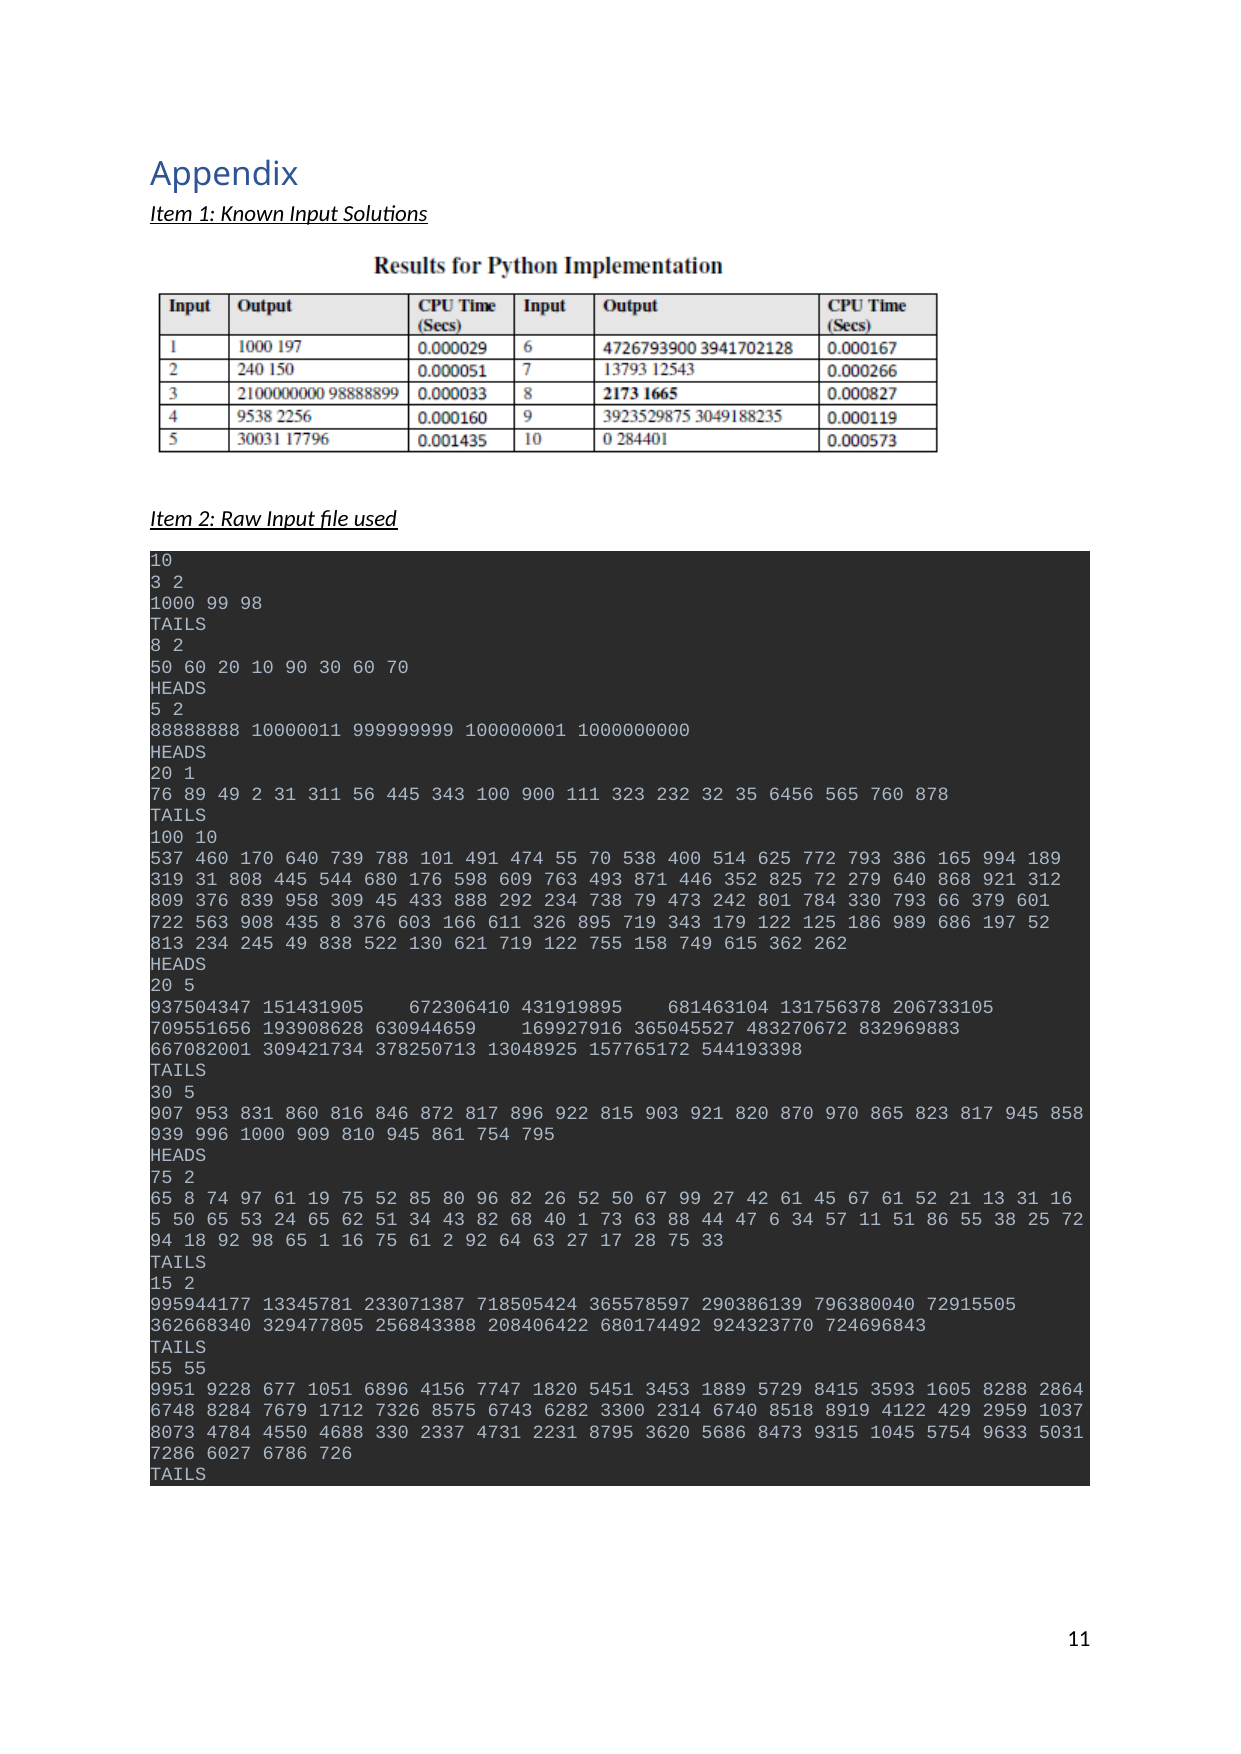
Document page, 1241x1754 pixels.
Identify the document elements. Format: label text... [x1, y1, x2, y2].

text Item 1: Known Input Solutions [150, 199, 1090, 227]
picture [150, 245, 964, 486]
text Item 2: Raw Input file used [150, 504, 1090, 532]
text 10 3 2 1000 99 98 TAILS 8 2 50 60 20 10 90 30 60 70 HEADS 5 2 88888888 10000011 999999999 100000001 1000000000 HEADS 20 1 76 89 49 2 31 311 56 445 343 100 900 111 323 232 32 35 6456 565 760 878 TAILS 100 10 537 460 170 640 739 788 101 491 474 55 70 538 400 514 625 772 793 386 165 994 189 319 31 808 445 544 680 176 598 609 763 493 871 446 352 825 72 279 640 868 921 312 809 376 839 958 309 45 433 888 292 234 738 79 473 242 801 784 330 793 66 379 601 722 563 908 435 8 376 603 166 611 326 895 719 343 179 122 125 186 989 686 197 52 813 234 245 49 838 522 130 621 719 122 755 158 749 615 362 262 HEADS 20 5 937504347 151431905 672306410 431919895 681463104 131756378 206733105 709551656 193908628 630944659 169927916 365045527 483270672 832969883 667082001 309421734 378250713 13048925 157765172 544193398 TAILS 30 5 907 953 831 860 816 846 872 817 896 922 815 903 921 820 870 970 865 823 817 945 858 939 996 1000 909 810 945 861 754 795 HEADS 75 2 65 8 74 97 61 19 75 52 85 80 96 82 26 52 50 67 99 27 42 61 45 67 61 52 21 13 31 16 5 50 65 53 24 65 62 51 34 43 82 68 40 1 73 63 88 44 47 6 34 57 11 51 86 55 38 25 72 94 18 92 98 65 1 16 75 61 2 92 64 63 27 17 28 75 33 TAILS 15 2 995944177 13345781 233071387 718505424 365578597 290386139 796380040 72915505 362668340 329477805 256843388 208406422 680174492 924323770 724696843 TAILS 55 55 9951 9228 677 1051 6896 4156 7747 1820 5451 3453 1889 5729 8415 3593 1605 8288 2864 6748 8284 7679 1712 7326 8575 6743 6282 3300 2314 6740 8518 8919 4122 429 2959 1037 8073 4784 4550 4688 330 2337 4731 2231 8795 3620 5686 8473 9315 1045 5754 9633 5031 7286 6027 6786 726 TAILS [150, 551, 1090, 1486]
subtitle Appendix [150, 150, 1090, 195]
